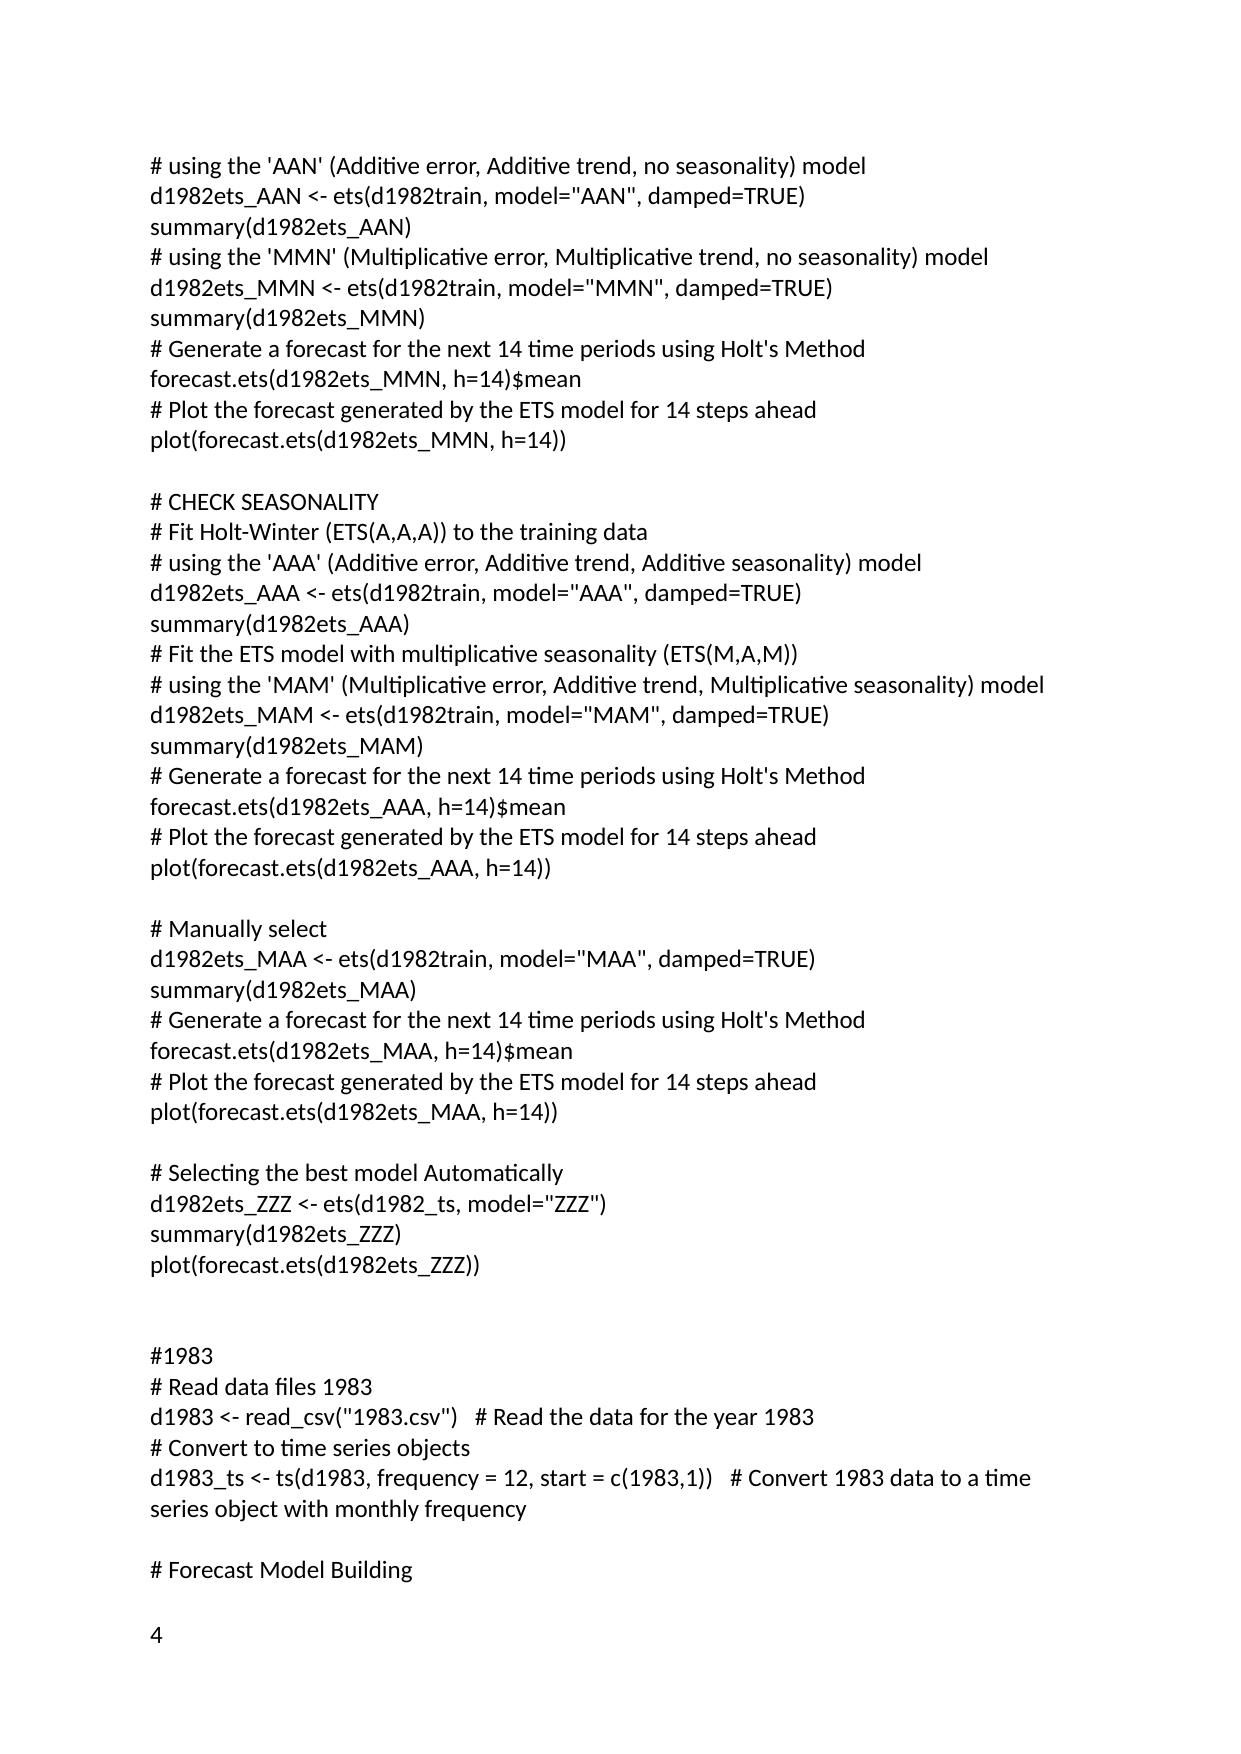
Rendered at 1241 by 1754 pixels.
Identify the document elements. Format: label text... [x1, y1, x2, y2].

text summary(d1982ets_AAA) [150, 608, 1090, 638]
text summary(d1982ets_ZZZ) [150, 1218, 1090, 1249]
text d1982ets_ZZZ <- ets(d1982_ts, model="ZZZ") [150, 1188, 1090, 1218]
text #1983 [150, 1340, 1090, 1371]
text d1982ets_AAN <- ets(d1982train, model="AAN", damped=TRUE) [150, 181, 1090, 211]
text # Selecting the best model Automatically [150, 1157, 1090, 1188]
text d1983_ts <- ts(d1983, frequency = 12, start = c(1983,1)) # Convert 1983 data to a time series object with monthly frequency [150, 1462, 1090, 1523]
text # Read data files 1983 [150, 1371, 1090, 1401]
text d1982ets_MAA <- ets(d1982train, model="MAA", damped=TRUE) [150, 943, 1090, 974]
text # Plot the forecast generated by the ETS model for 14 steps ahead [150, 1066, 1090, 1096]
text # Plot the forecast generated by the ETS model for 14 steps ahead [150, 821, 1090, 852]
text # using the 'MMN' (Multiplicative error, Multiplicative trend, no seasonality) model [150, 242, 1090, 272]
text d1982ets_MAM <- ets(d1982train, model="MAM", damped=TRUE) [150, 699, 1090, 730]
text summary(d1982ets_AAN) [150, 211, 1090, 242]
text summary(d1982ets_MAM) [150, 730, 1090, 760]
text # Plot the forecast generated by the ETS model for 14 steps ahead [150, 394, 1090, 425]
text # Manually select [150, 913, 1090, 943]
text summary(d1982ets_MMN) [150, 303, 1090, 333]
text # Fit Holt-Winter (ETS(A,A,A)) to the training data [150, 516, 1090, 547]
text forecast.ets(d1982ets_AAA, h=14)$mean [150, 791, 1090, 821]
text # Generate a forecast for the next 14 time periods using Holt's Method [150, 1004, 1090, 1035]
text # Fit the ETS model with multiplicative seasonality (ETS(M,A,M)) [150, 638, 1090, 669]
text # Convert to time series objects [150, 1432, 1090, 1462]
text summary(d1982ets_MAA) [150, 974, 1090, 1004]
text forecast.ets(d1982ets_MAA, h=14)$mean [150, 1035, 1090, 1066]
text # using the 'MAM' (Multiplicative error, Additive trend, Multiplicative seasonality) model [150, 669, 1090, 699]
text # CHECK SEASONALITY [150, 486, 1090, 516]
text # using the 'AAN' (Additive error, Additive trend, no seasonality) model [150, 150, 1090, 181]
text plot(forecast.ets(d1982ets_AAA, h=14)) [150, 852, 1090, 882]
text d1983 <- read_csv("1983.csv") # Read the data for the year 1983 [150, 1401, 1090, 1432]
text plot(forecast.ets(d1982ets_MMN, h=14)) [150, 425, 1090, 455]
text # Generate a forecast for the next 14 time periods using Holt's Method [150, 333, 1090, 364]
text # Generate a forecast for the next 14 time periods using Holt's Method [150, 760, 1090, 791]
text # Forecast Model Building [150, 1554, 1090, 1584]
text forecast.ets(d1982ets_MMN, h=14)$mean [150, 364, 1090, 394]
text d1982ets_AAA <- ets(d1982train, model="AAA", damped=TRUE) [150, 577, 1090, 608]
text d1982ets_MMN <- ets(d1982train, model="MMN", damped=TRUE) [150, 272, 1090, 303]
text plot(forecast.ets(d1982ets_ZZZ)) [150, 1249, 1090, 1279]
text plot(forecast.ets(d1982ets_MAA, h=14)) [150, 1096, 1090, 1127]
text # using the 'AAA' (Additive error, Additive trend, Additive seasonality) model [150, 547, 1090, 577]
